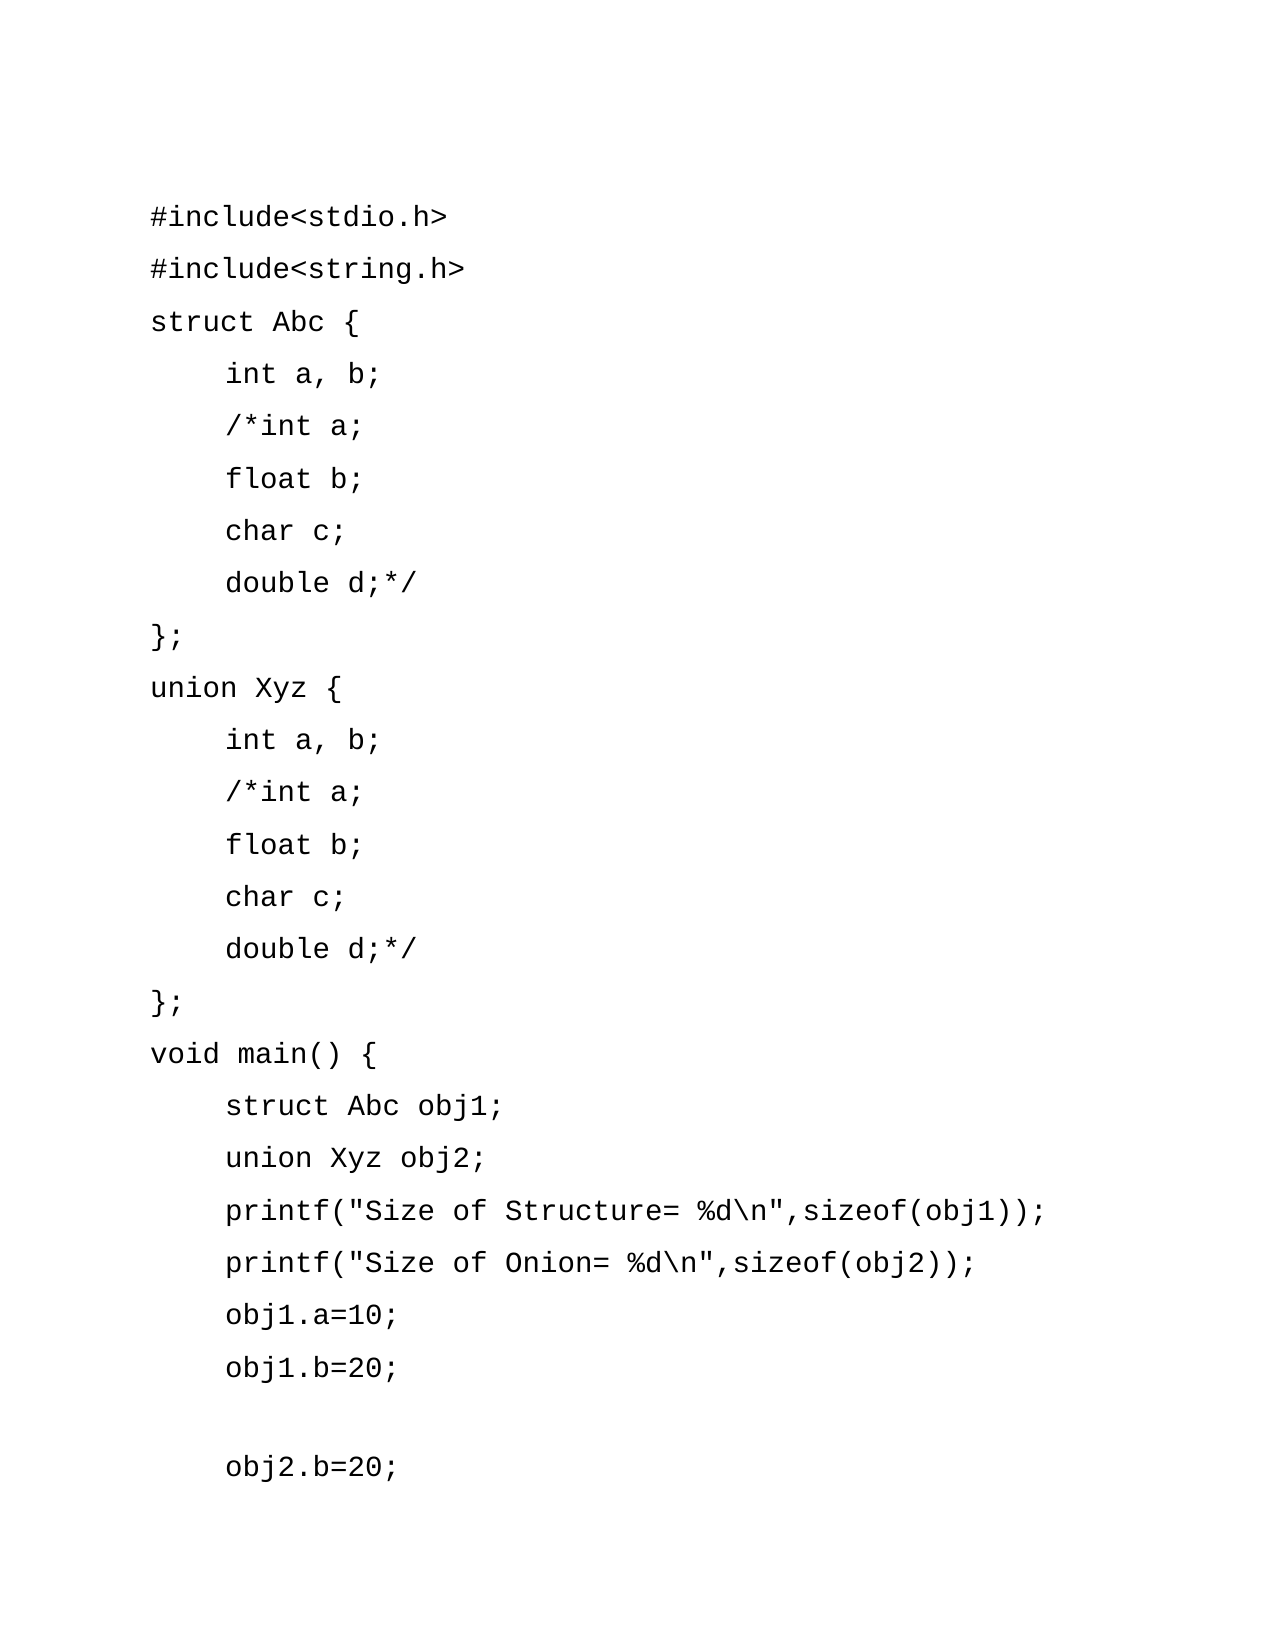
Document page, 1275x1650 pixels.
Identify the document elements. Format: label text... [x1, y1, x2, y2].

text obj1.b=20; [150, 1353, 1125, 1386]
text }; [150, 621, 1125, 654]
text int a, b; [150, 725, 1125, 758]
text /*int a; [150, 777, 1125, 811]
text struct Abc obj1; [150, 1091, 1125, 1124]
text char c; [150, 516, 1125, 549]
text union Xyz { [150, 673, 1125, 706]
text printf("Size of Structure= %d\n",sizeof(obj1)); [150, 1196, 1125, 1229]
text struct Abc { [150, 307, 1125, 340]
text float b; [150, 830, 1125, 863]
text #include<stdio.h> [150, 202, 1125, 235]
text printf("Size of Onion= %d\n",sizeof(obj2)); [150, 1248, 1125, 1281]
text obj1.a=10; [150, 1300, 1125, 1333]
text /*int a; [150, 411, 1125, 444]
text char c; [150, 882, 1125, 915]
text }; [150, 987, 1125, 1020]
text double d;*/ [150, 934, 1125, 967]
text float b; [150, 464, 1125, 497]
text #include<string.h> [150, 254, 1125, 288]
text void main() { [150, 1039, 1125, 1072]
text obj2.b=20; [150, 1452, 1125, 1485]
text int a, b; [150, 359, 1125, 392]
text double d;*/ [150, 568, 1125, 601]
text union Xyz obj2; [150, 1143, 1125, 1177]
